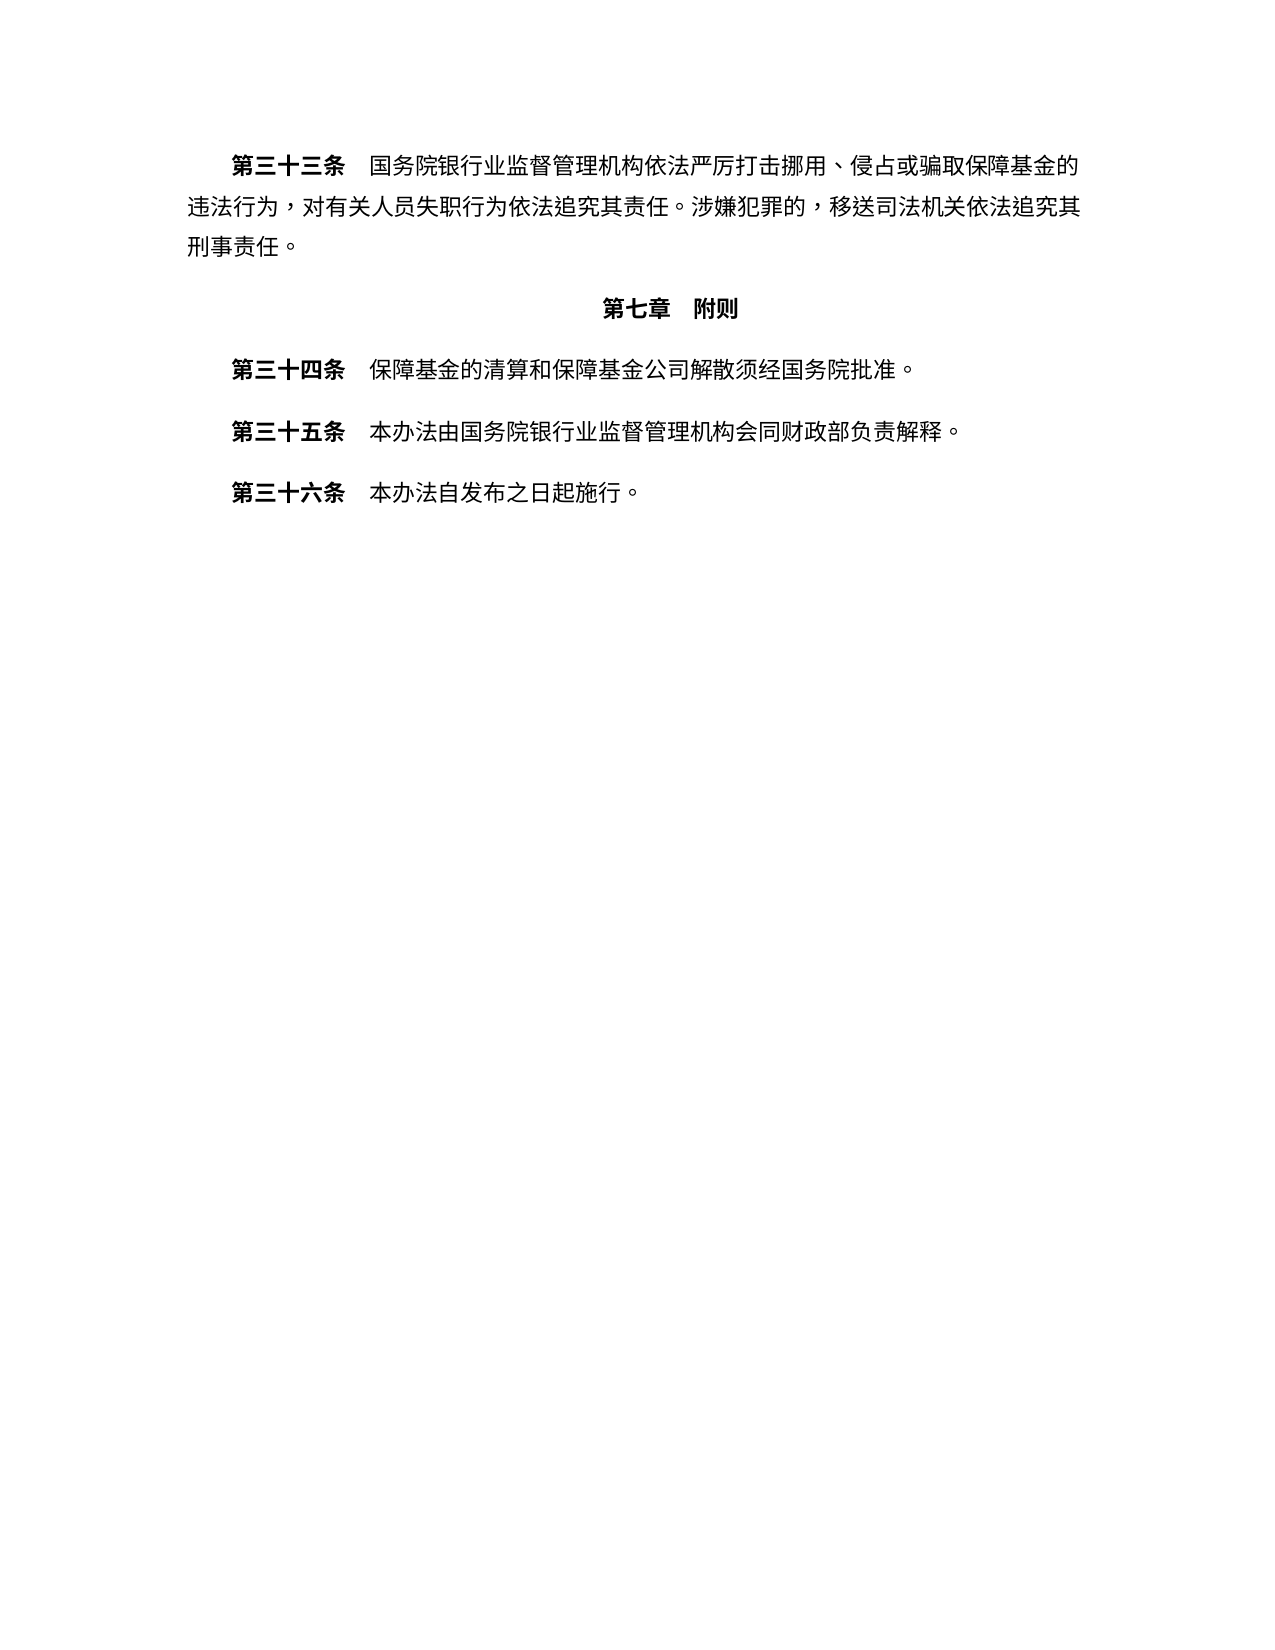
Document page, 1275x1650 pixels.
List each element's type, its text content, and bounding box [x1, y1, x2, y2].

text 第七章 附则 [187, 293, 1087, 324]
text 第三十四条 保障基金的清算和保障基金公司解散须经国务院批准。 [187, 354, 1087, 385]
text 第三十三条 国务院银行业监督管理机构依法严厉打击挪用、侵占或骗取保障基金的违法行为，对有关人员失职行为依法追究其责任。涉嫌犯罪的，移送司法机关依法追究其刑事责任。 [187, 150, 1087, 262]
text 第三十五条 本办法由国务院银行业监督管理机构会同财政部负责解释。 [187, 416, 1087, 447]
text 第三十六条 本办法自发布之日起施行。 [187, 477, 1087, 508]
